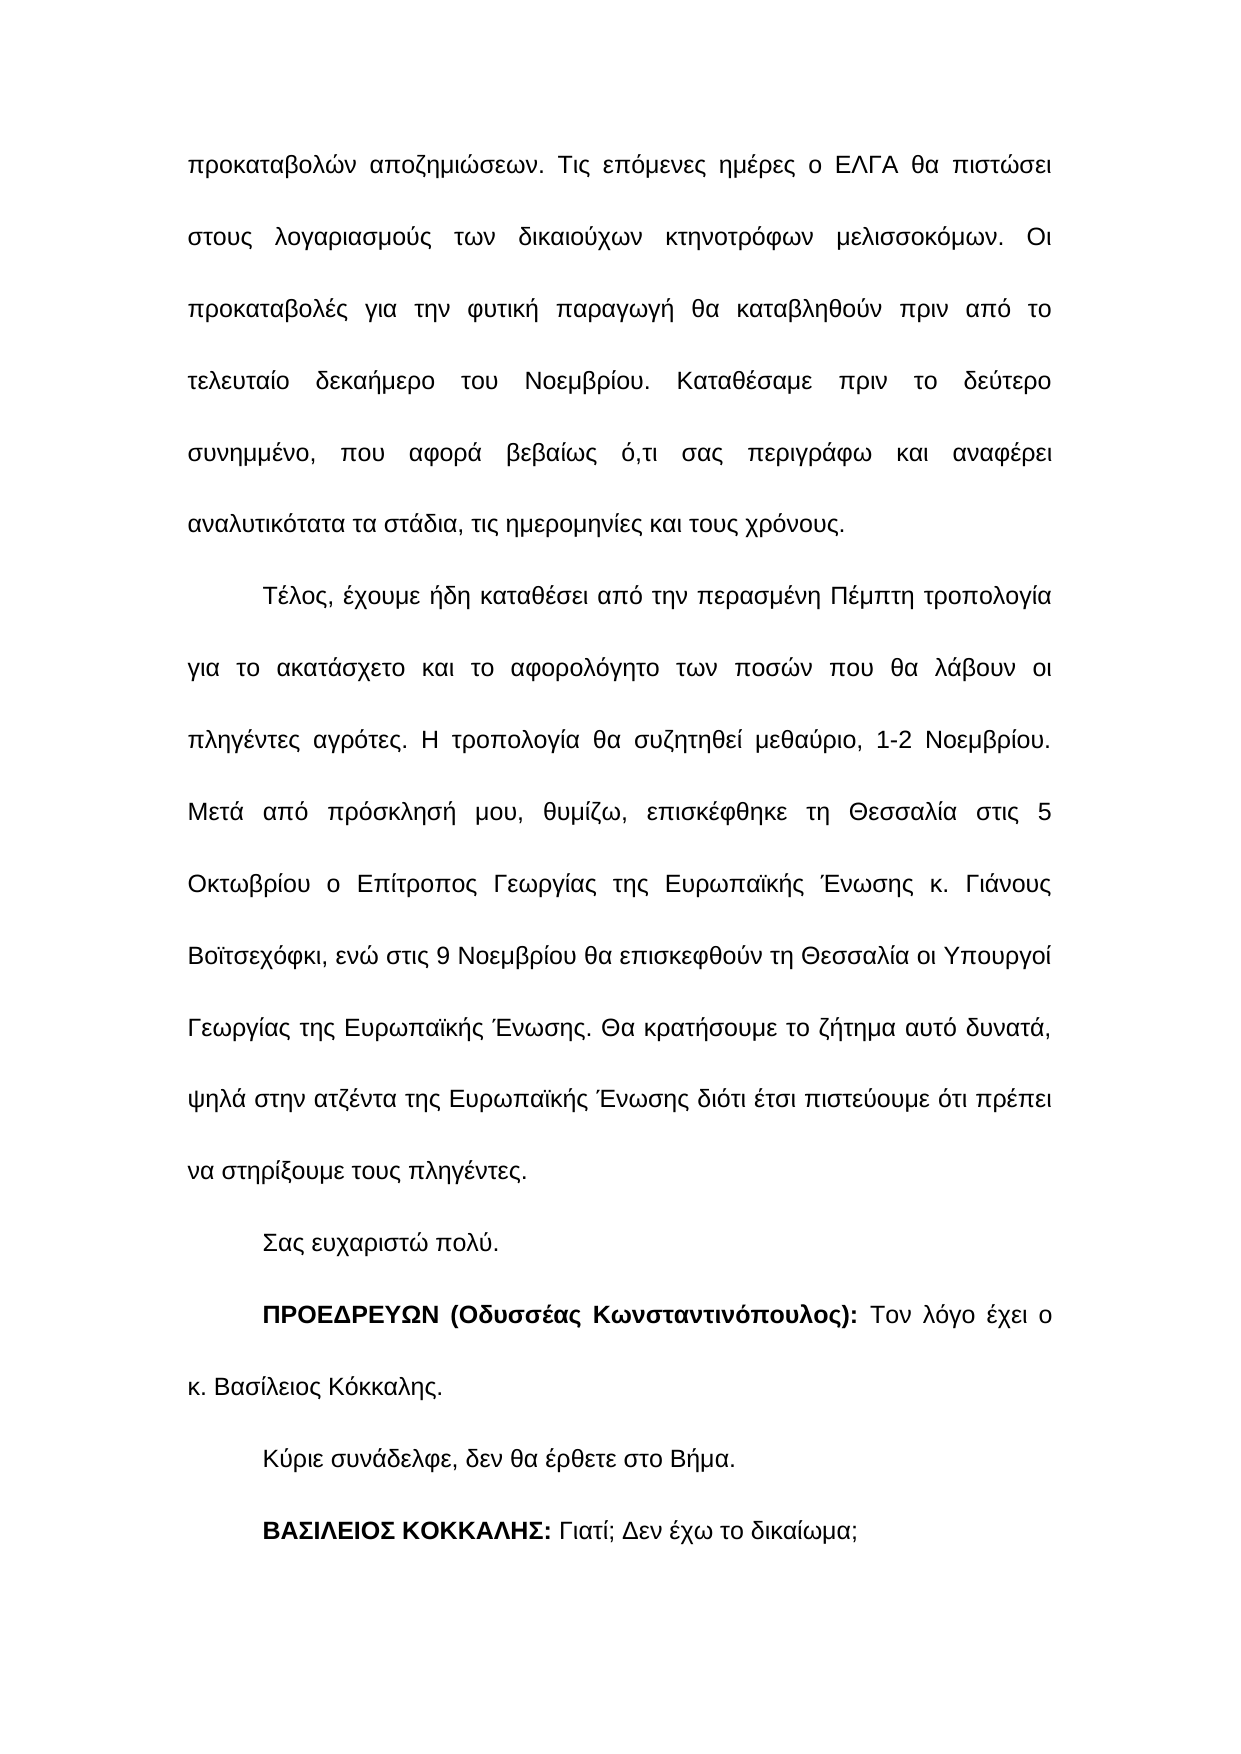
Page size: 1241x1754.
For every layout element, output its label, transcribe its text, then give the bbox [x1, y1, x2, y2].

text ΠΡΟΕΔΡΕΥΩΝ (Οδυσσέας Κωνσταντινόπουλος): Τον λόγο έχει ο κ. Βασίλειος Κόκκαλης. [187, 1300, 1053, 1401]
text ΒΑΣΙΛΕΙΟΣ ΚΟΚΚΑΛΗΣ: Γιατί; Δεν έχω το δικαίωμα; [187, 1516, 1053, 1544]
text Σας ευχαριστώ πολύ. [187, 1228, 1053, 1257]
text Κύριε συνάδελφε, δεν θα έρθετε στο Βήμα. [187, 1444, 1053, 1472]
text Τέλος, έχουμε ήδη καταθέσει από την περασμένη Πέμπτη τροπολογία για το ακατάσχετο και το αφορολόγητο των ποσών που θα λάβουν οι πληγέντες αγρότες. Η τροπολογία θα συζητηθεί μεθαύριο, 1-2 Νοεμβρίου. Μετά από πρόσκλησή μου, θυμίζω, επισκέφθηκε τη Θεσσαλία στις 5 Οκτωβρίου ο Επίτροπος Γεωργίας της Ευρωπαϊκής Ένωσης κ. Γιάνους Βοϊτσεχόφκι, ενώ στις 9 Νοεμβρίου θα επισκεφθούν τη Θεσσαλία οι Υπουργοί Γεωργίας της Ευρωπαϊκής Ένωσης. Θα κρατήσουμε το ζήτημα αυτό δυνατά, ψηλά στην ατζέντα της Ευρωπαϊκής Ένωσης διότι έτσι πιστεύουμε ότι πρέπει να στηρίξουμε τους πληγέντες. [187, 581, 1053, 1185]
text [187, 150, 1053, 538]
